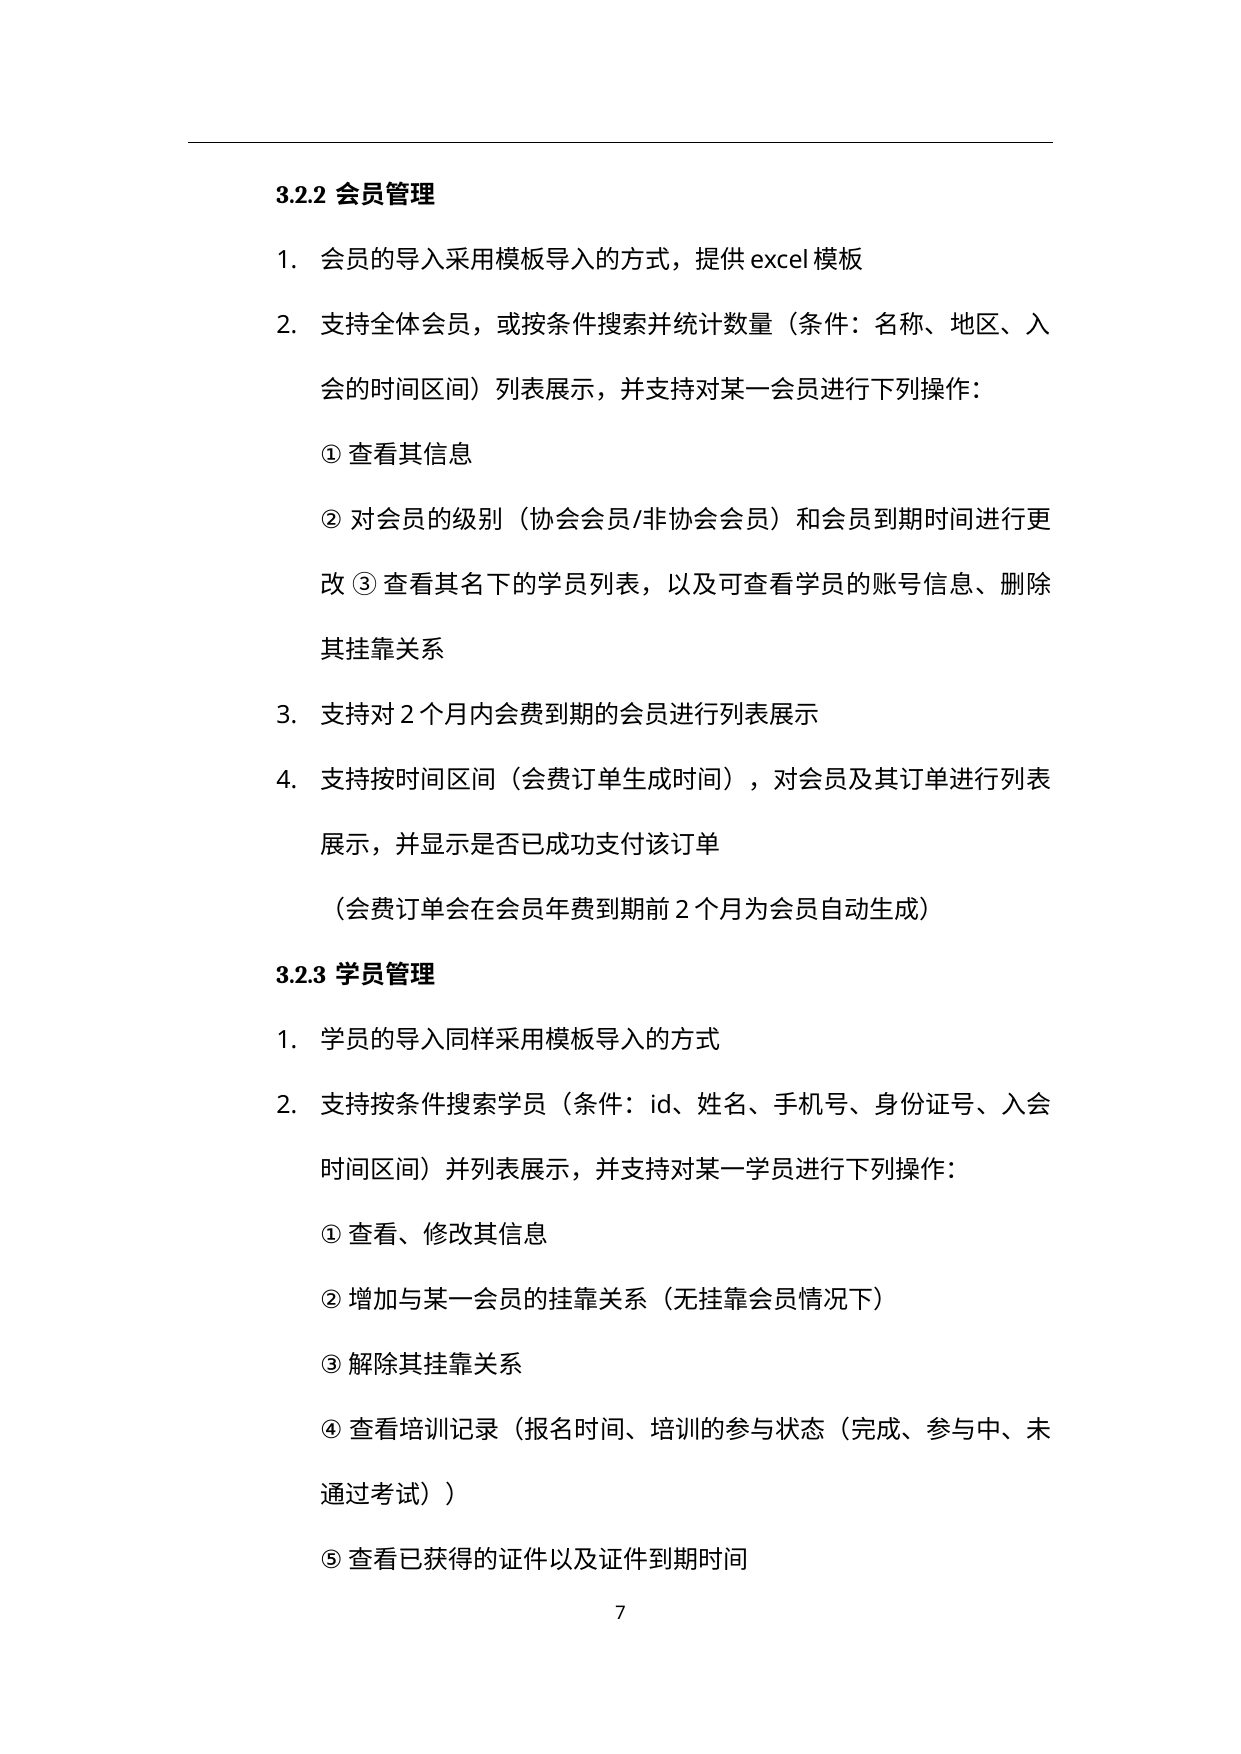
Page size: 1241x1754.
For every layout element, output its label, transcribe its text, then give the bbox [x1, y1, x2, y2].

list ③ 解除其挂靠关系 [320, 1330, 1053, 1395]
list 支持按条件搜索学员（条件：id、姓名、手机号、身份证号、入会时间区间）并列表展示，并支持对某一学员进行下列操作： [276, 1070, 1053, 1200]
list ⑤ 查看已获得的证件以及证件到期时间 [320, 1525, 1053, 1590]
list （会费订单会在会员年费到期前2个月为会员自动生成） [320, 875, 1053, 940]
list ① 查看、修改其信息 [320, 1200, 1053, 1265]
text 会员管理 [276, 160, 1053, 225]
text 学员管理 [276, 940, 1053, 1005]
list ① 查看其信息 [320, 420, 1053, 485]
list ④ 查看培训记录（报名时间、培训的参与状态（完成、参与中、未通过考试）） [320, 1395, 1053, 1525]
list ② 对会员的级别（协会会员/非协会会员）和会员到期时间进行更改 ③ 查看其名下的学员列表，以及可查看学员的账号信息、删除其挂靠关系 [320, 485, 1053, 680]
list 支持对2个月内会费到期的会员进行列表展示 [276, 680, 1053, 745]
list ② 增加与某一会员的挂靠关系（无挂靠会员情况下） [320, 1265, 1053, 1330]
list 支持按时间区间（会费订单生成时间），对会员及其订单进行列表展示，并显示是否已成功支付该订单 [276, 745, 1053, 875]
list 支持全体会员，或按条件搜索并统计数量（条件：名称、地区、入会的时间区间）列表展示，并支持对某一会员进行下列操作： [276, 290, 1053, 420]
list 学员的导入同样采用模板导入的方式 [276, 1005, 1053, 1070]
list 会员的导入采用模板导入的方式，提供excel模板 [276, 225, 1053, 290]
